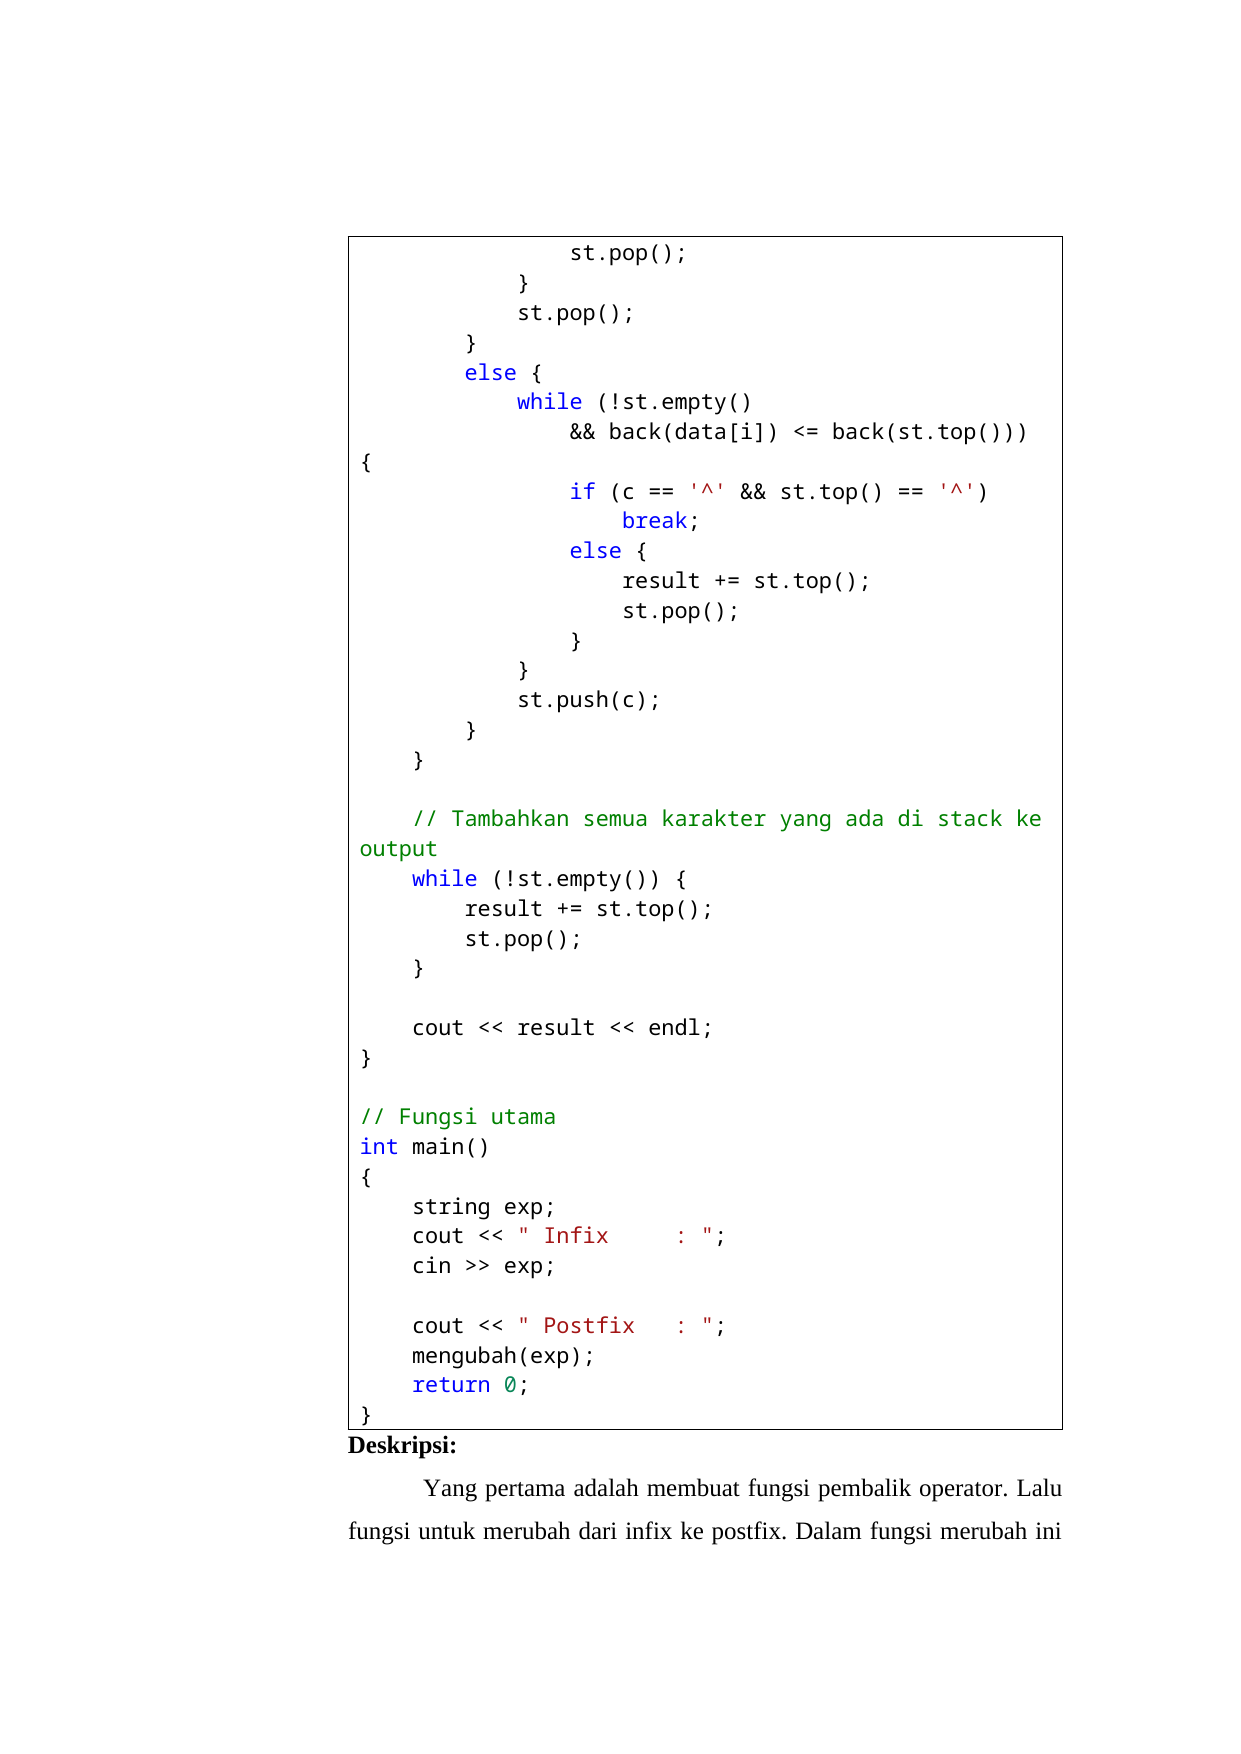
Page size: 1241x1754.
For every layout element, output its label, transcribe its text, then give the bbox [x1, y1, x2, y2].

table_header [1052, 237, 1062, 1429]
list Deskripsi: [348, 1430, 1063, 1459]
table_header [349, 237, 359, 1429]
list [348, 1473, 1063, 1545]
